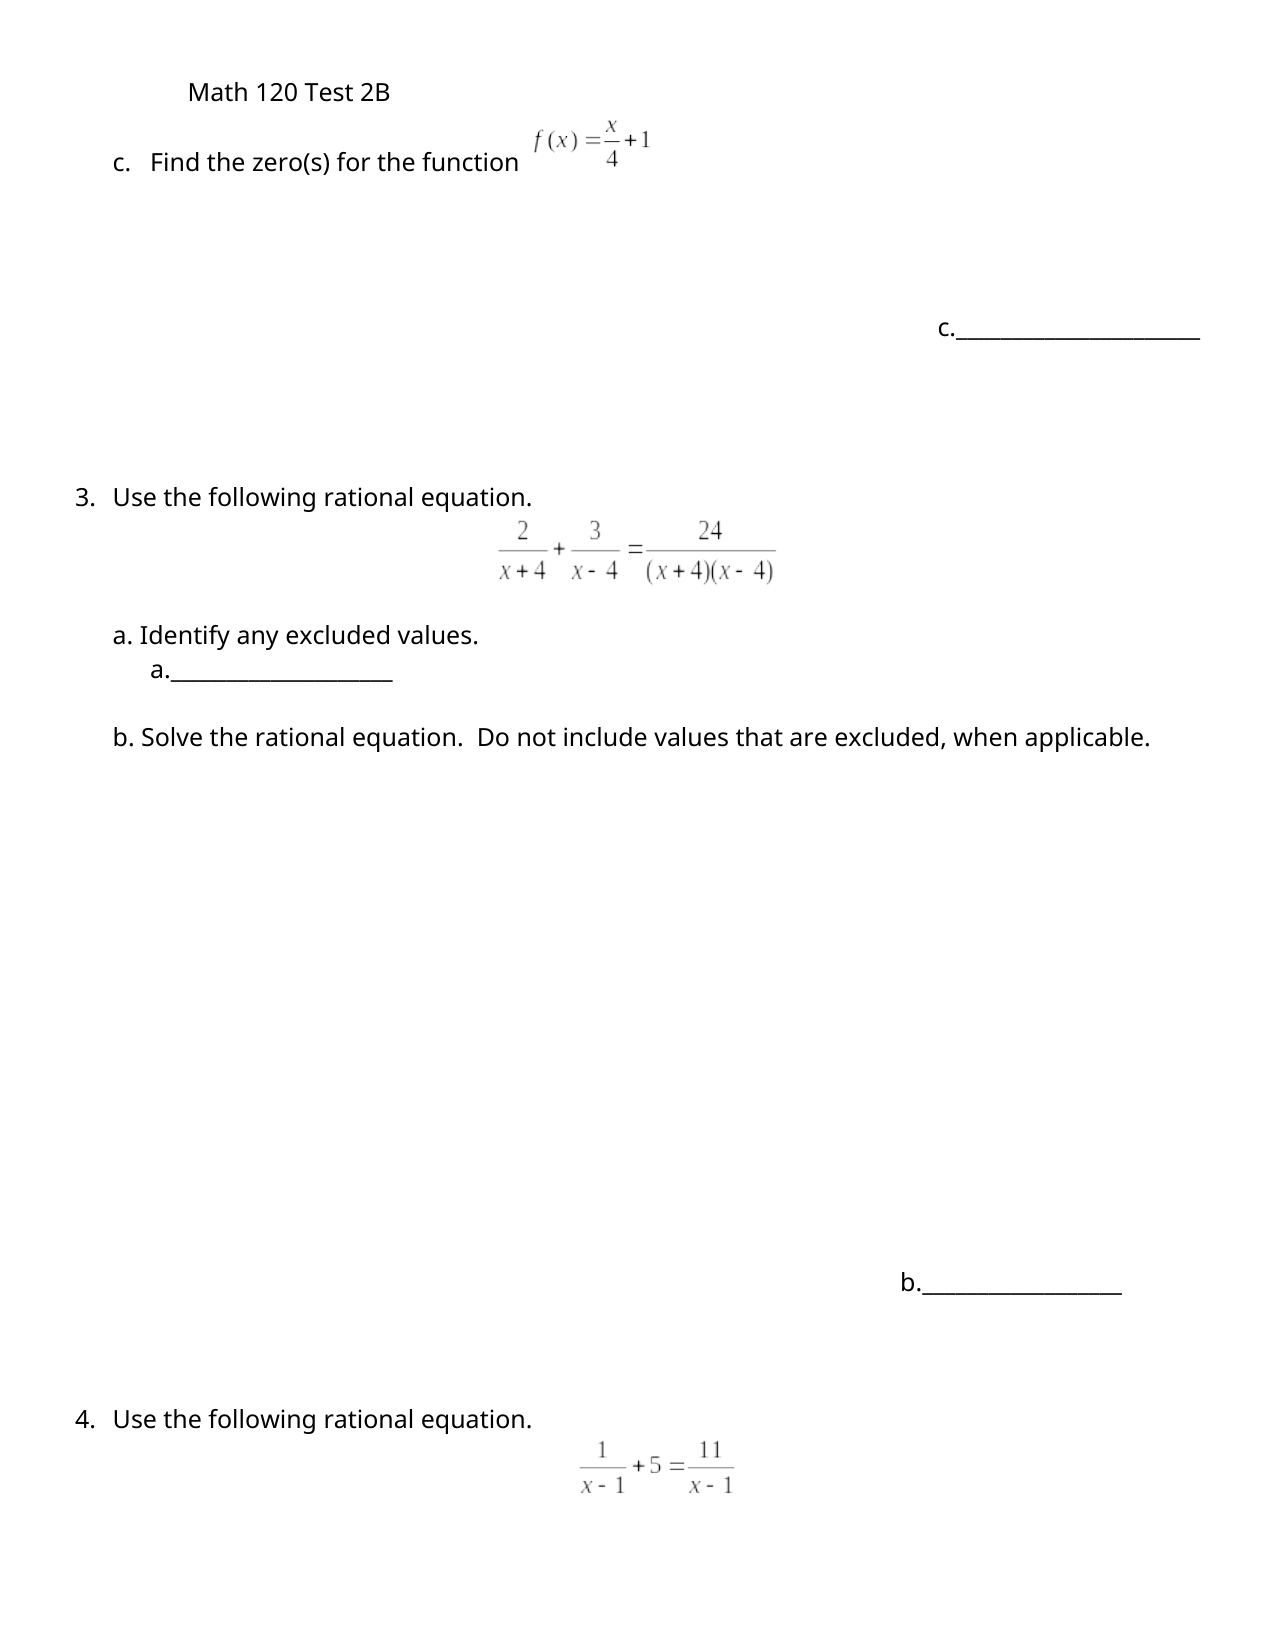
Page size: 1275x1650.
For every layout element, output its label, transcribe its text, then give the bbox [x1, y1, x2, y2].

list Find the zero(s) for the function [112, 109, 1200, 179]
list Use the following rational equation. [75, 1401, 1200, 1435]
list c.______________________ [150, 310, 1200, 344]
text b.__________________ [112, 1265, 1200, 1299]
text a. Identify any excluded values. a.____________________ [112, 618, 1200, 686]
text b. Solve the rational equation. Do not include values that are excluded, when applicable. [112, 720, 1200, 754]
list Use the following rational equation. [75, 480, 1200, 514]
